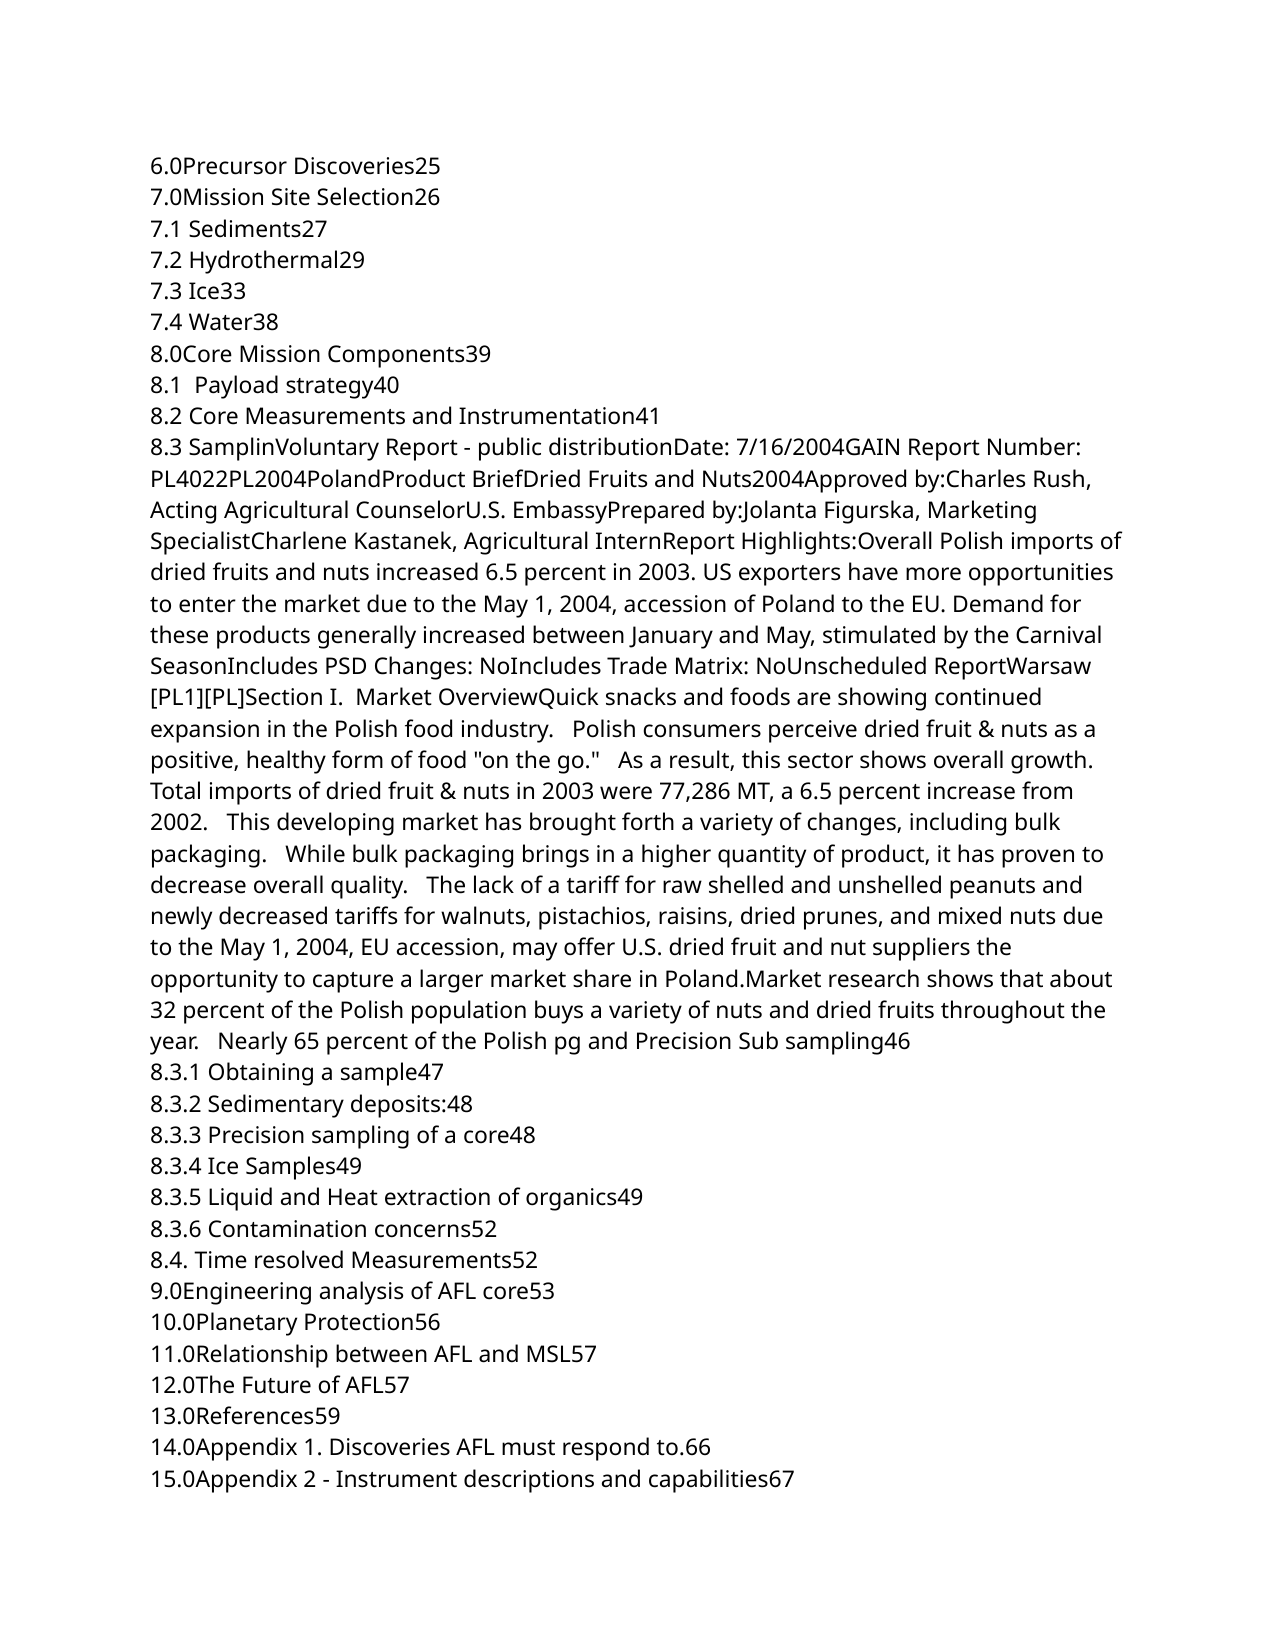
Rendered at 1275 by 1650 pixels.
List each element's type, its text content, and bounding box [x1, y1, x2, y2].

text 8.2 Core Measurements and Instrumentation41 [150, 400, 1125, 431]
text 7.3 Ice33 [150, 275, 1125, 306]
text 13.0References59 [150, 1400, 1125, 1431]
text 7.2 Hydrothermal29 [150, 244, 1125, 275]
text 8.3 SamplinVoluntary Report - public distributionDate: 7/16/2004GAIN Report Number: PL4022PL2004PolandProduct BriefDried Fruits and Nuts2004Approved by:Charles Rush, Acting Agricultural CounselorU.S. EmbassyPrepared by:Jolanta Figurska, Marketing SpecialistCharlene Kastanek, Agricultural InternReport Highlights:Overall Polish imports of dried fruits and nuts increased 6.5 percent in 2003. US exporters have more opportunities to enter the market due to the May 1, 2004, accession of Poland to the EU. Demand for these products generally increased between January and May, stimulated by the Carnival SeasonIncludes PSD Changes: NoIncludes Trade Matrix: NoUnscheduled ReportWarsaw [PL1][PL]Section I. Market OverviewQuick snacks and foods are showing continued expansion in the Polish food industry. Polish consumers perceive dried fruit & nuts as a positive, healthy form of food "on the go." As a result, this sector shows overall growth. Total imports of dried fruit & nuts in 2003 were 77,286 MT, a 6.5 percent increase from 2002. This developing market has brought forth a variety of changes, including bulk packaging. While bulk packaging brings in a higher quantity of product, it has proven to decrease overall quality. The lack of a tariff for raw shelled and unshelled peanuts and newly decreased tariffs for walnuts, pistachios, raisins, dried prunes, and mixed nuts due to the May 1, 2004, EU accession, may offer U.S. dried fruit and nut suppliers the opportunity to capture a larger market share in Poland.Market research shows that about 32 percent of the Polish population buys a variety of nuts and dried fruits throughout the year. Nearly 65 percent of the Polish pg and Precision Sub sampling46 [150, 431, 1125, 1056]
text 8.3.6 Contamination concerns52 [150, 1212, 1125, 1244]
text 7.1 Sediments27 [150, 212, 1125, 244]
text 8.4. Time resolved Measurements52 [150, 1244, 1125, 1275]
text 14.0Appendix 1. Discoveries AFL must respond to.66 [150, 1431, 1125, 1462]
text 15.0Appendix 2 - Instrument descriptions and capabilities67 [150, 1462, 1125, 1494]
text 8.3.3 Precision sampling of a core48 [150, 1119, 1125, 1150]
text 11.0Relationship between AFL and MSL57 [150, 1337, 1125, 1369]
text 8.3.4 Ice Samples49 [150, 1150, 1125, 1181]
text 8.3.2 Sedimentary deposits:48 [150, 1087, 1125, 1119]
text 8.0Core Mission Components39 [150, 337, 1125, 369]
text 8.3.5 Liquid and Heat extraction of organics49 [150, 1181, 1125, 1212]
text 8.1 Payload strategy40 [150, 369, 1125, 400]
text 9.0Engineering analysis of AFL core53 [150, 1275, 1125, 1306]
text 10.0Planetary Protection56 [150, 1306, 1125, 1337]
text 6.0Precursor Discoveries25 [150, 150, 1125, 181]
text 7.0Mission Site Selection26 [150, 181, 1125, 212]
text 12.0The Future of AFL57 [150, 1369, 1125, 1400]
text 8.3.1 Obtaining a sample47 [150, 1056, 1125, 1087]
text 7.4 Water38 [150, 306, 1125, 337]
